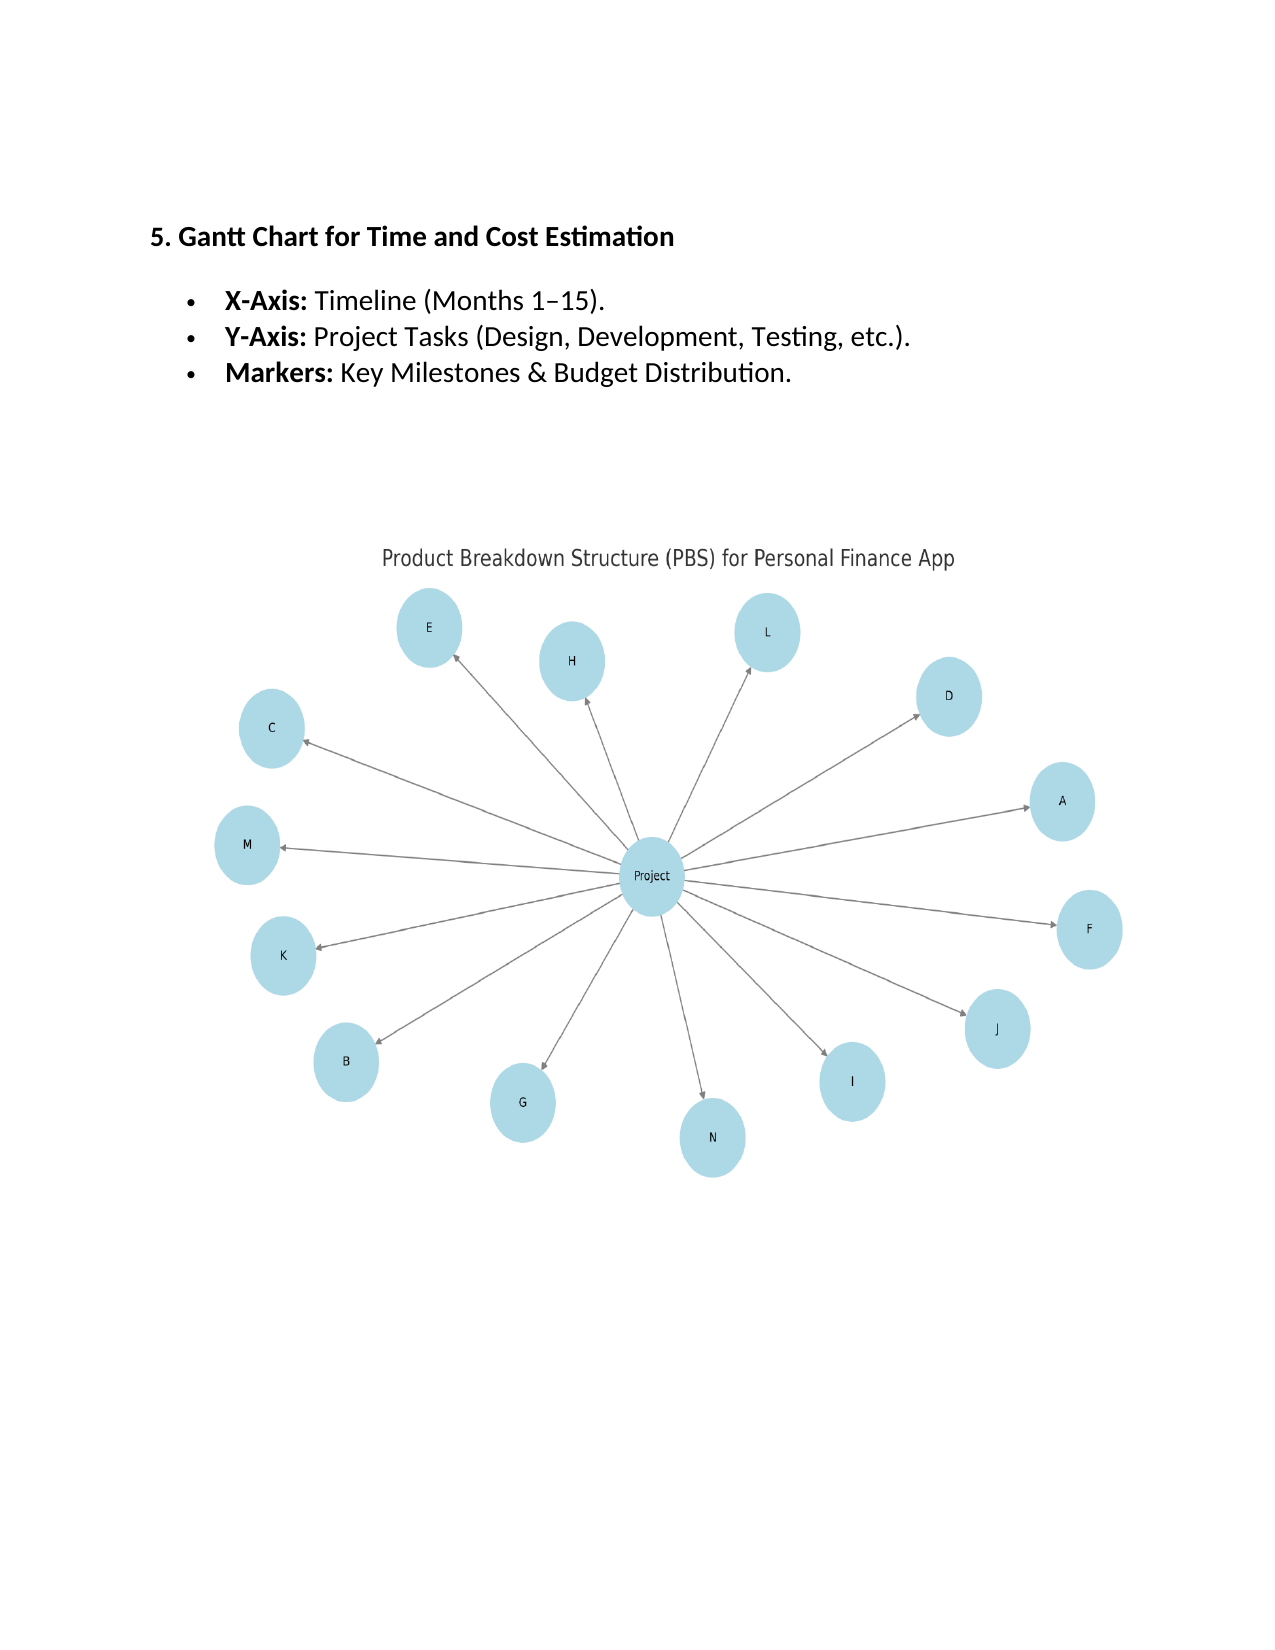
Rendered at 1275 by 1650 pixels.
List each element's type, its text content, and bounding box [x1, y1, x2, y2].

picture [150, 538, 1186, 1201]
list Y-Axis: Project Tasks (Design, Development, Testing, etc.). [187, 318, 1125, 354]
list Markers: Key Milestones & Budget Distribution. [187, 354, 1125, 389]
list X-Axis: Timeline (Months 1–15). [187, 282, 1125, 318]
text 5. Gantt Chart for Time and Cost Estimation [150, 218, 1125, 253]
